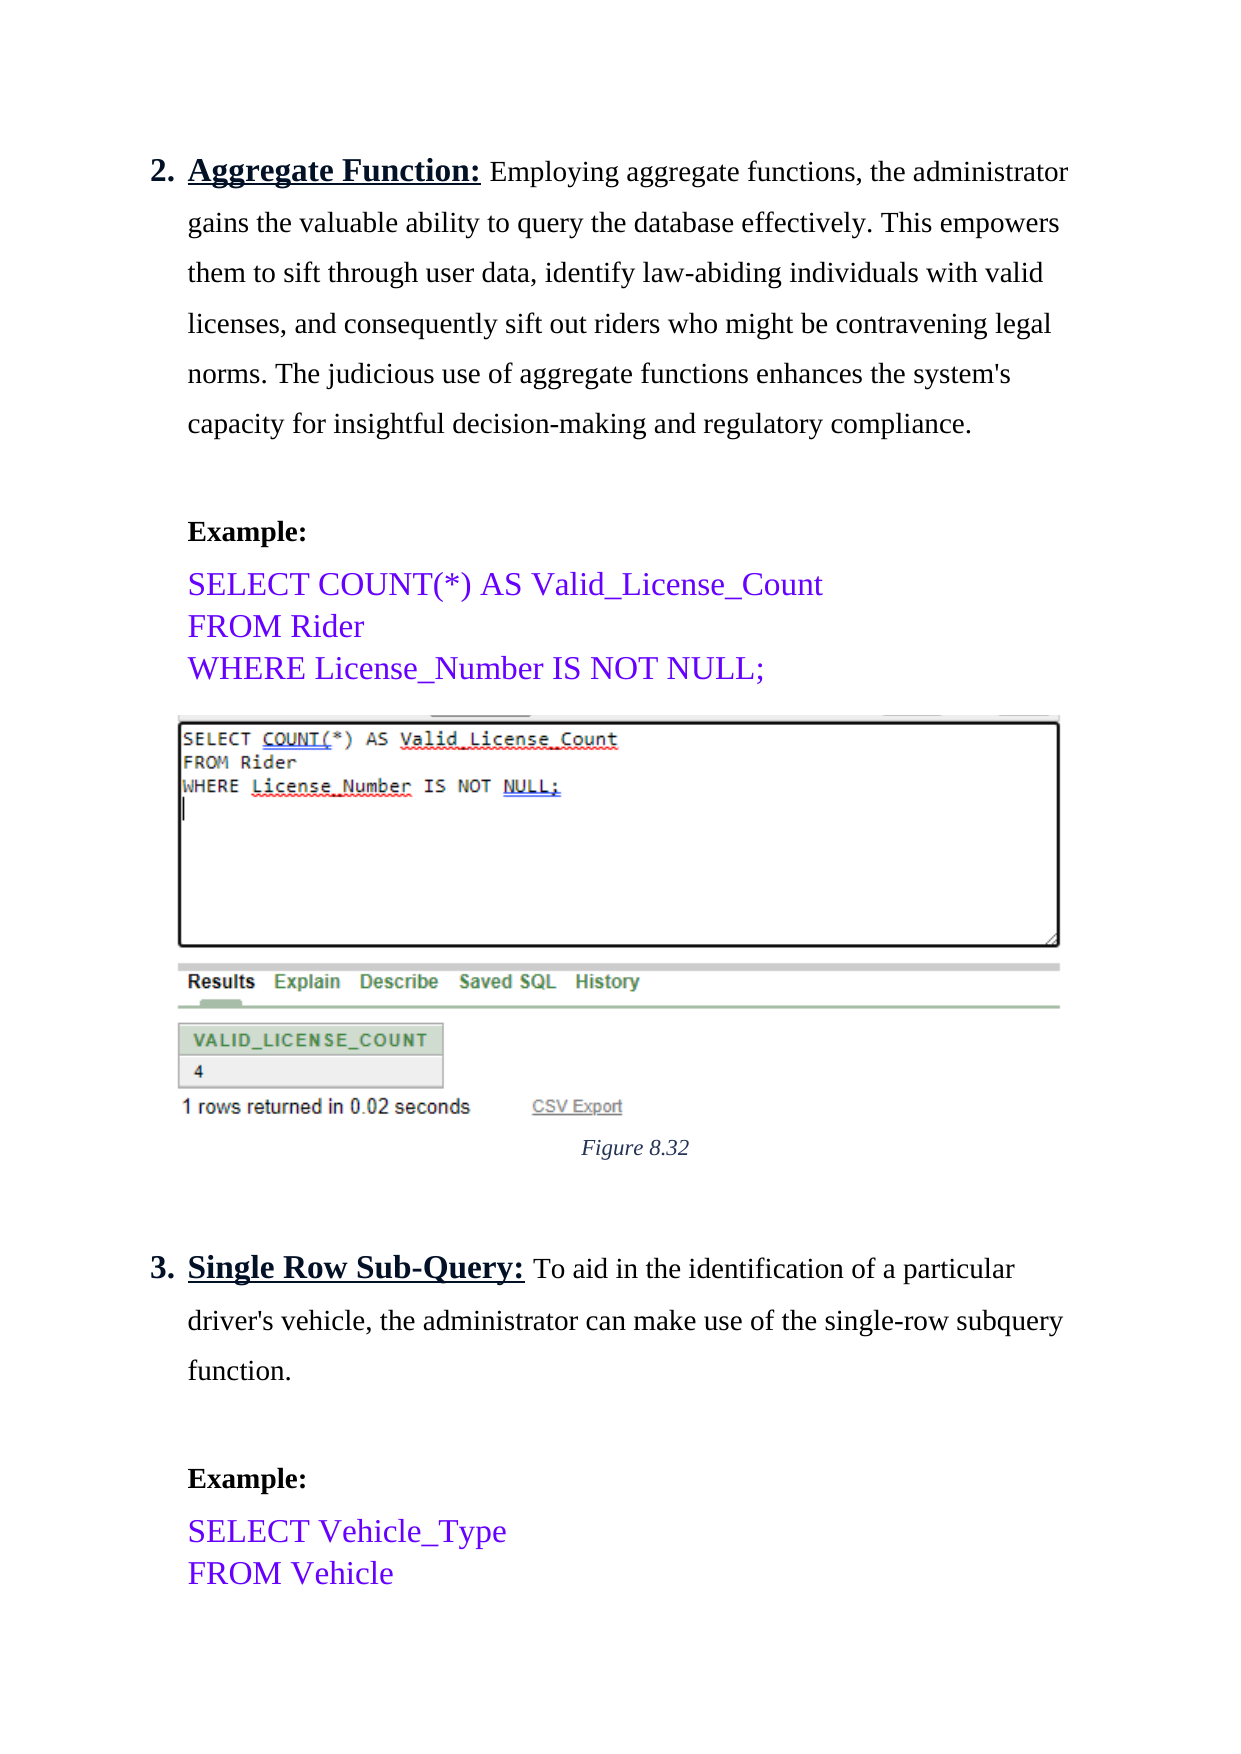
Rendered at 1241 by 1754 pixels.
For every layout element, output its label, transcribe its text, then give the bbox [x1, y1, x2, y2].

list WHERE License_Number IS NOT NULL; [187, 649, 1090, 687]
list Aggregate Function: Employing aggregate functions, the administrator gains the valuable ability to query the database effectively. This empowers them to sift through user data, identify law-abiding individuals with valid licenses, and consequently sift out riders who might be contravening legal norms. The judicious use of aggregate functions enhances the system's capacity for insightful decision-making and regulatory compliance. [150, 150, 1090, 440]
list Example: [187, 514, 1090, 548]
picture [172, 715, 1068, 1125]
list FROM Vehicle [187, 1553, 1090, 1592]
list FROM Rider [187, 607, 1090, 645]
list Example: [187, 1461, 1090, 1494]
list Single Row Sub-Query: To aid in the identification of a particular driver's vehicle, the administrator can make use of the single-row subquery function. [150, 1248, 1090, 1387]
list SELECT COUNT(*) AS Valid_License_Count [187, 564, 1090, 603]
list SELECT Vehicle_Type [187, 1511, 1090, 1550]
